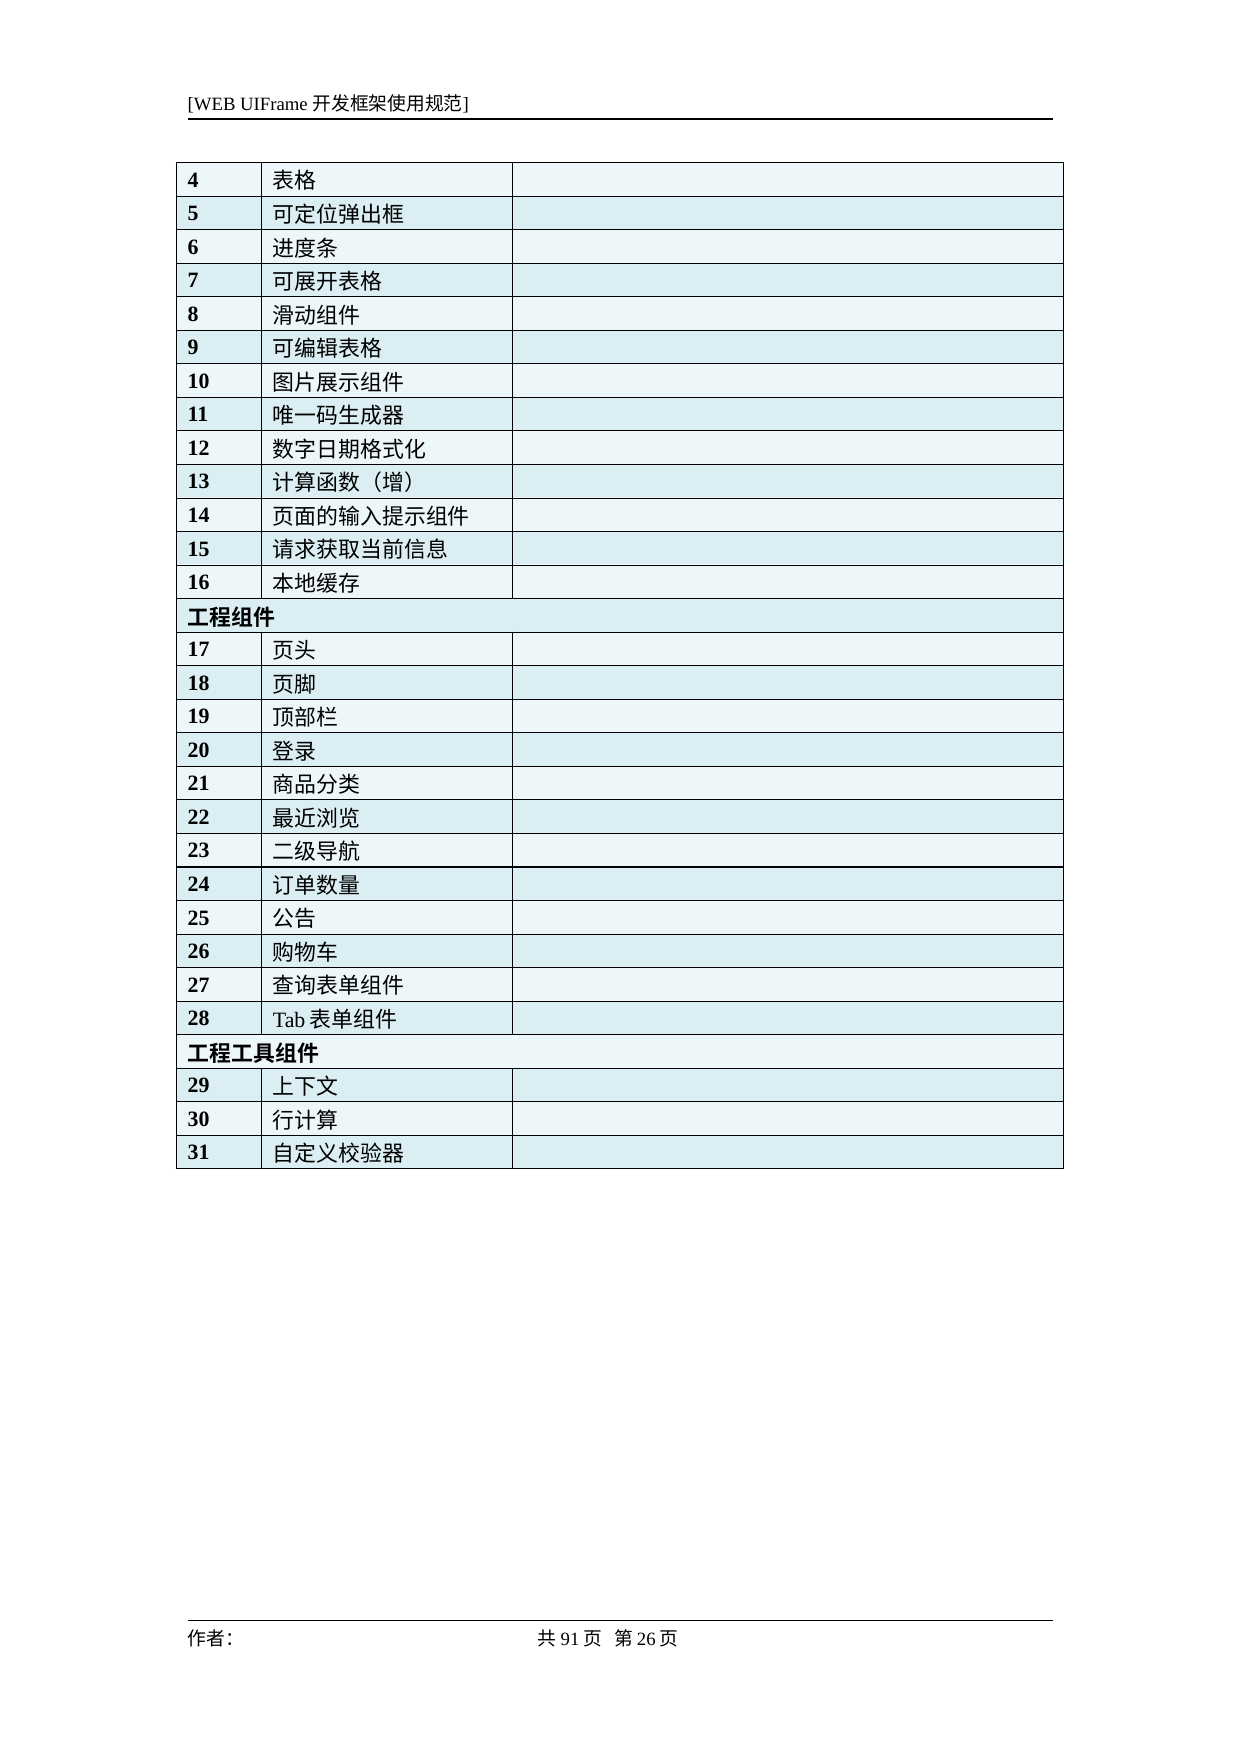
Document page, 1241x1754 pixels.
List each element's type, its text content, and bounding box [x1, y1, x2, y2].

table_cell Tab表单组件 [262, 1002, 512, 1034]
table_cell 9 [177, 331, 261, 363]
table_cell [513, 566, 1063, 598]
table_cell 订单数量 [262, 868, 512, 900]
table_cell 26 [177, 935, 261, 967]
table_cell [513, 666, 1063, 699]
table_cell 30 [177, 1102, 261, 1135]
table_cell [513, 800, 1063, 833]
table_cell 滑动组件 [262, 297, 512, 330]
table_cell 27 [177, 968, 261, 1001]
table_cell [513, 532, 1063, 564]
table_cell 页头 [262, 633, 512, 665]
table_cell 10 [177, 364, 261, 397]
table_cell [513, 499, 1063, 531]
table_cell 进度条 [262, 230, 512, 263]
table_cell 商品分类 [262, 767, 512, 799]
table_cell 28 [177, 1002, 261, 1034]
table_cell 页面的输入提示组件 [262, 499, 512, 531]
table_cell [513, 465, 1063, 497]
table_cell 31 [177, 1136, 261, 1168]
table_cell 本地缓存 [262, 566, 512, 598]
table_cell 图片展示组件 [262, 364, 512, 397]
table_cell [513, 331, 1063, 363]
table_cell 可编辑表格 [262, 331, 512, 363]
table_cell [513, 163, 1063, 196]
table_cell 25 [177, 901, 261, 933]
table_cell 登录 [262, 733, 512, 766]
table_cell 20 [177, 733, 261, 766]
table_cell 购物车 [262, 935, 512, 967]
table_cell [513, 834, 1063, 866]
table_cell 最近浏览 [262, 800, 512, 833]
table_cell [513, 633, 1063, 665]
table_cell 可定位弹出框 [262, 197, 512, 229]
table_cell 22 [177, 800, 261, 833]
table_cell 工程工具组件 [177, 1035, 1063, 1068]
table_cell [513, 968, 1063, 1001]
table_cell 自定义校验器 [262, 1136, 512, 1168]
table_cell [513, 398, 1063, 430]
table_cell 11 [177, 398, 261, 430]
table_cell 15 [177, 532, 261, 564]
table_cell 5 [177, 197, 261, 229]
table_cell [513, 230, 1063, 263]
table_cell 查询表单组件 [262, 968, 512, 1001]
table_cell [513, 901, 1063, 933]
table_cell 4 [177, 163, 261, 196]
table_cell [513, 197, 1063, 229]
table_cell 顶部栏 [262, 700, 512, 732]
table_cell 12 [177, 431, 261, 464]
table_cell 18 [177, 666, 261, 699]
table_cell 21 [177, 767, 261, 799]
table_cell 29 [177, 1069, 261, 1101]
table_cell [513, 1002, 1063, 1034]
table_cell 上下文 [262, 1069, 512, 1101]
table_cell 表格 [262, 163, 512, 196]
table_cell [513, 935, 1063, 967]
table_cell 8 [177, 297, 261, 330]
table_cell 23 [177, 834, 261, 866]
table_cell [513, 1102, 1063, 1135]
table_cell 唯一码生成器 [262, 398, 512, 430]
table_cell 13 [177, 465, 261, 497]
table_cell [513, 700, 1063, 732]
table_cell 19 [177, 700, 261, 732]
table_cell 数字日期格式化 [262, 431, 512, 464]
table_cell 6 [177, 230, 261, 263]
table_cell [513, 1136, 1063, 1168]
table_cell 工程组件 [177, 599, 1063, 632]
table_cell 14 [177, 499, 261, 531]
table_cell [513, 733, 1063, 766]
table_cell [513, 364, 1063, 397]
table_cell 17 [177, 633, 261, 665]
table_cell [513, 431, 1063, 464]
table_cell [513, 264, 1063, 296]
table_cell 7 [177, 264, 261, 296]
table_cell 24 [177, 868, 261, 900]
table_cell 计算函数（增） [262, 465, 512, 497]
table_cell 请求获取当前信息 [262, 532, 512, 564]
table_cell 二级导航 [262, 834, 512, 866]
table_cell 行计算 [262, 1102, 512, 1135]
table_cell [513, 868, 1063, 900]
table_cell 可展开表格 [262, 264, 512, 296]
table_cell [513, 1069, 1063, 1101]
table_cell [513, 767, 1063, 799]
table_cell 公告 [262, 901, 512, 933]
table_cell 页脚 [262, 666, 512, 699]
table_cell [513, 297, 1063, 330]
table_cell 16 [177, 566, 261, 598]
